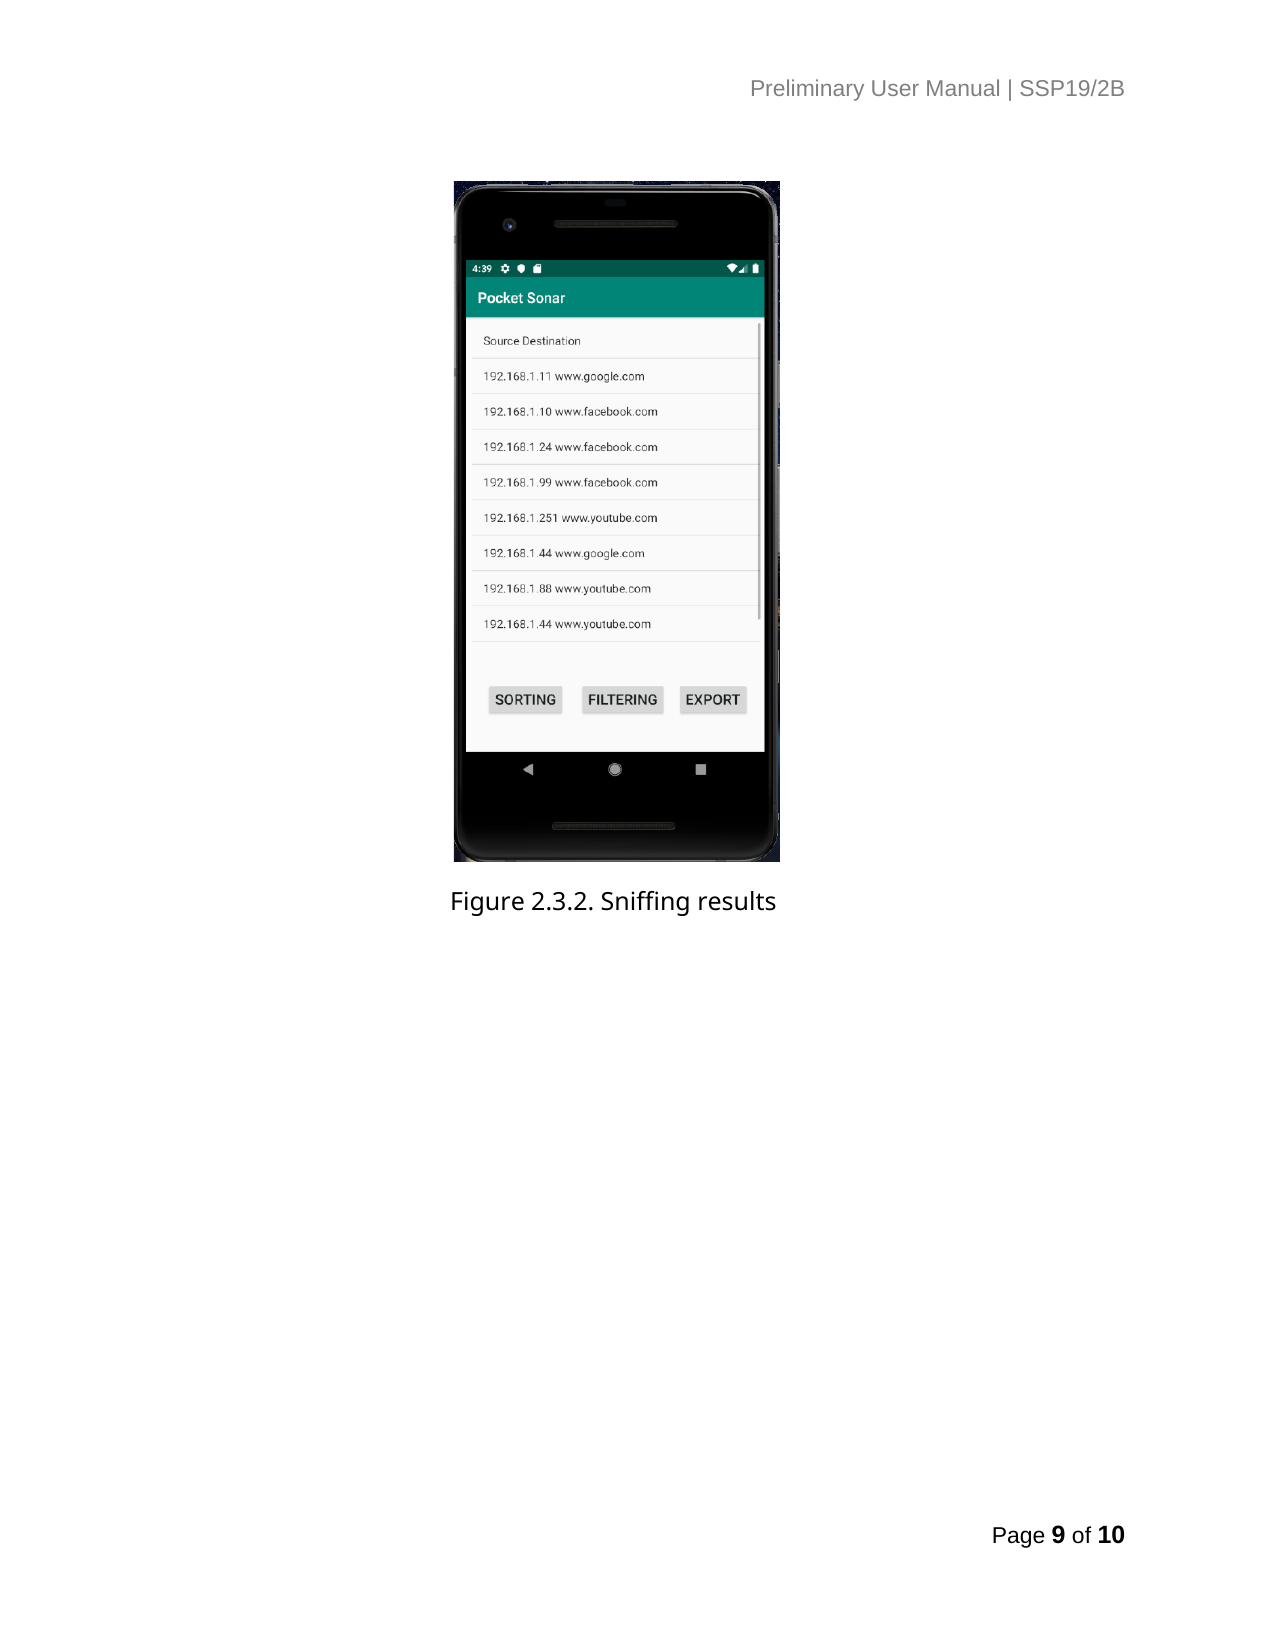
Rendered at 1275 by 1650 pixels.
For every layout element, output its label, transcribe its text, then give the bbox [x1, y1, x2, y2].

picture [453, 181, 780, 862]
text Figure 2.3.2. Sniffing results [450, 845, 1125, 918]
